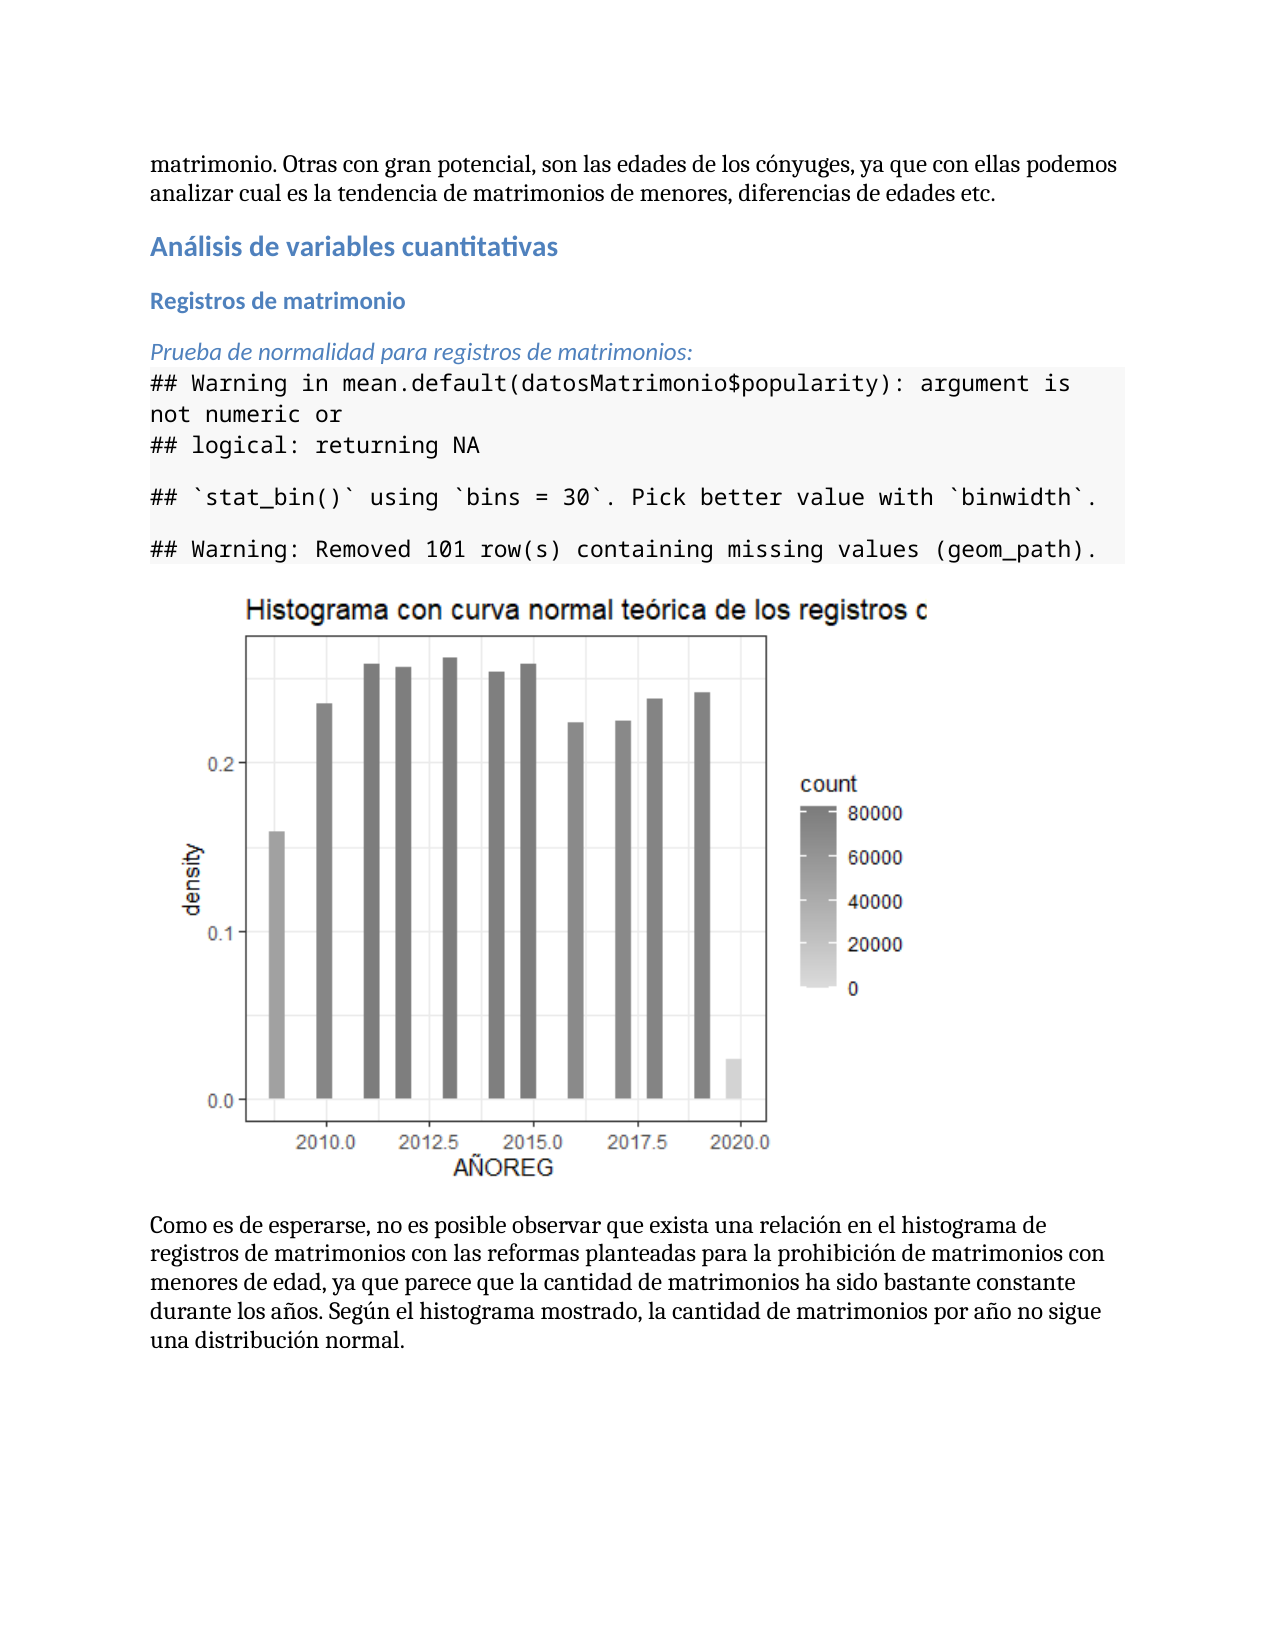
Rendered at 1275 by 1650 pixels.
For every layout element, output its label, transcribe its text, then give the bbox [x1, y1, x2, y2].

picture [168, 585, 927, 1192]
text ## `stat_bin()` using `bins = 30`. Pick better value with `binwidth`. [150, 481, 1125, 512]
text Como es de esperarse, no es posible observar que exista una relación en el histograma de registros de matrimonios con las reformas planteadas para la prohibición de matrimonios con menores de edad, ya que parece que la cantidad de matrimonios ha sido bastante constante durante los años. Según el histograma mostrado, la cantidad de matrimonios por año no sigue una distribución normal. [150, 1211, 1125, 1354]
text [150, 150, 1125, 207]
subtitle Análisis de variables cuantitativas [150, 228, 1125, 264]
subtitle Registros de matrimonio [150, 285, 1125, 315]
text ## Warning: Removed 101 row(s) containing missing values (geom_path). [150, 533, 1125, 564]
text ## Warning in mean.default(datosMatrimonio$popularity): argument is not numeric or ## logical: returning NA [150, 367, 1125, 460]
subtitle Prueba de normalidad para registros de matrimonios: [150, 336, 1125, 367]
